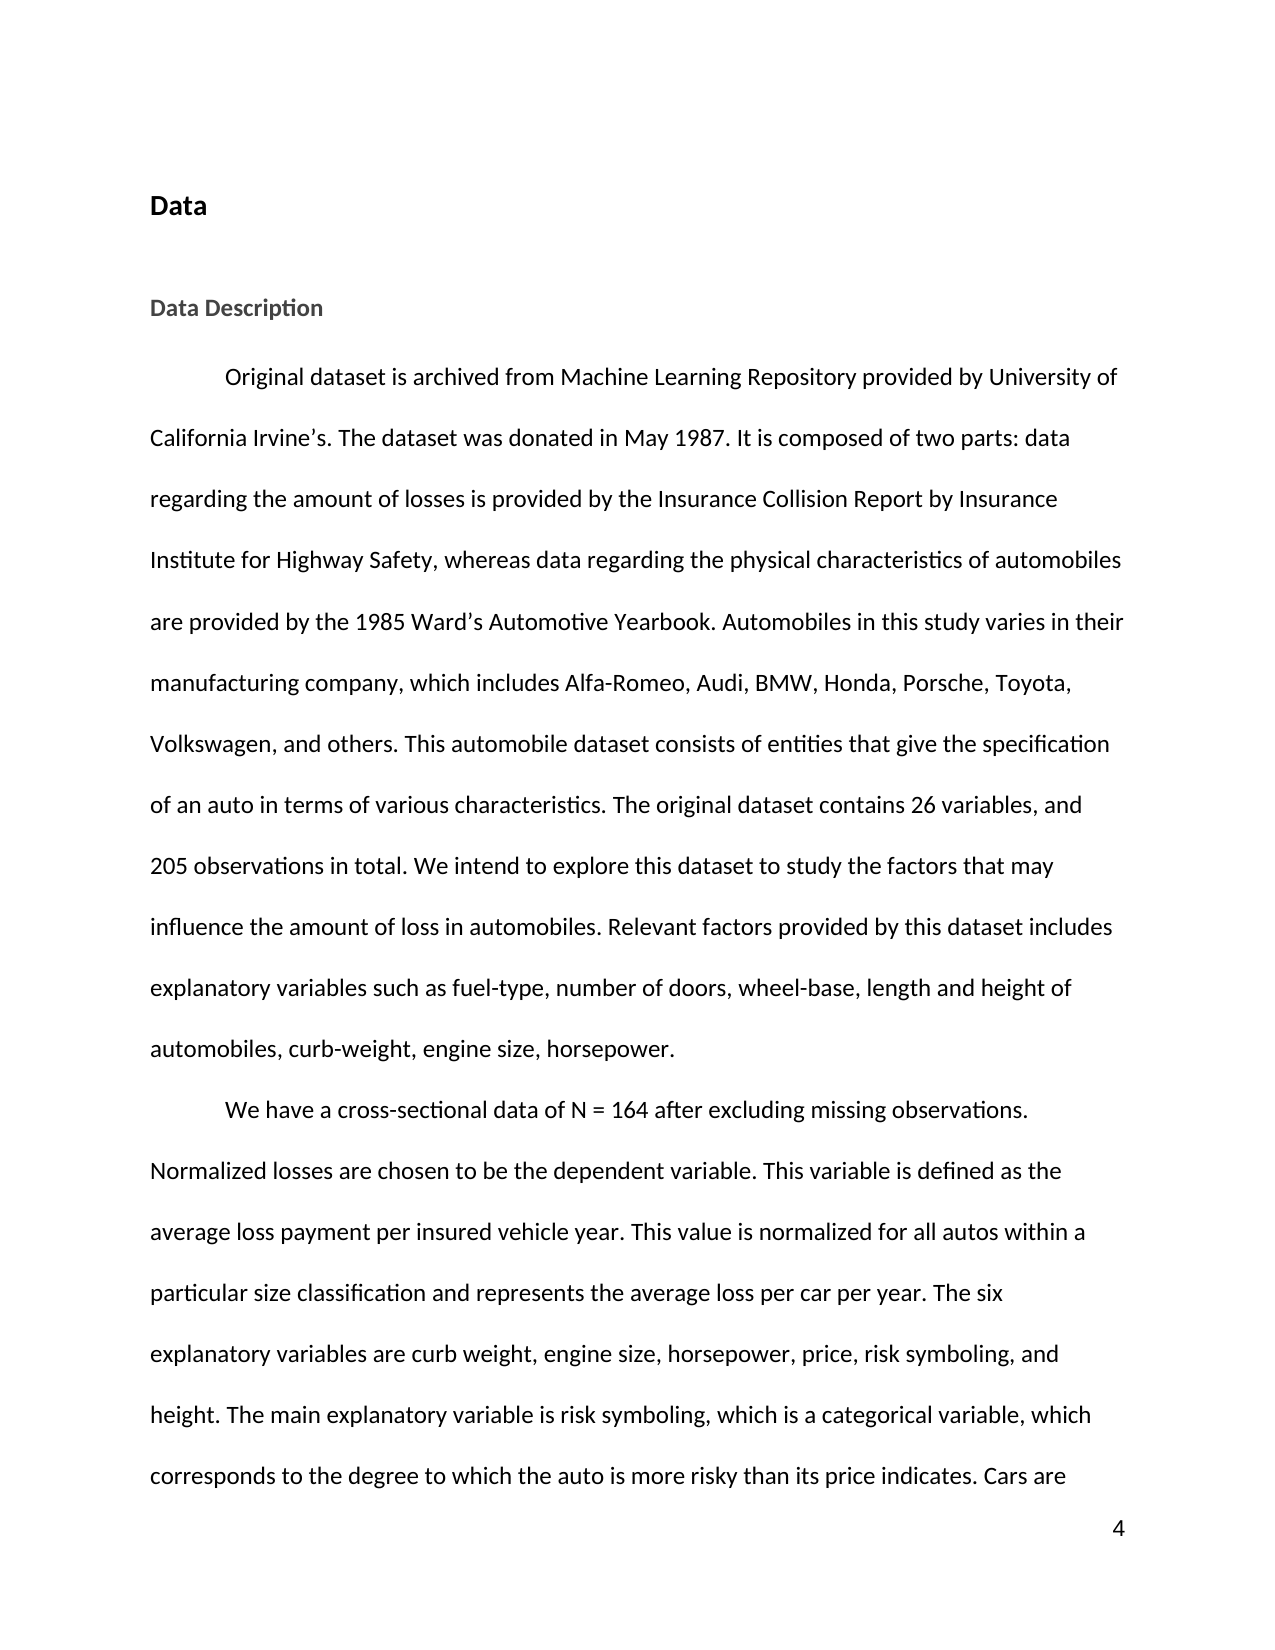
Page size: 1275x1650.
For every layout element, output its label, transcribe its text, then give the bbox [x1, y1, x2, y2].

subtitle Data Description [150, 292, 1125, 323]
text Original dataset is archived from Machine Learning Repository provided by University of California Irvine’s. The dataset was donated in May 1987. It is composed of two parts: data regarding the amount of losses is provided by the Insurance Collision Report by Insurance Institute for Highway Safety, whereas data regarding the physical characteristics of automobiles are provided by the 1985 Ward’s Automotive Yearbook. Automobiles in this study varies in their manufacturing company, which includes Alfa-Romeo, Audi, BMW, Honda, Porsche, Toyota, Volkswagen, and others. This automobile dataset consists of entities that give the specification of an auto in terms of various characteristics. The original dataset contains 26 variables, and 205 observations in total. We intend to explore this dataset to study the factors that may influence the amount of loss in automobiles. Relevant factors provided by this dataset includes explanatory variables such as fuel-type, number of doors, wheel-base, length and height of automobiles, curb-weight, engine size, horsepower. [150, 361, 1125, 1063]
subtitle Data [150, 187, 1125, 223]
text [150, 1094, 1125, 1491]
